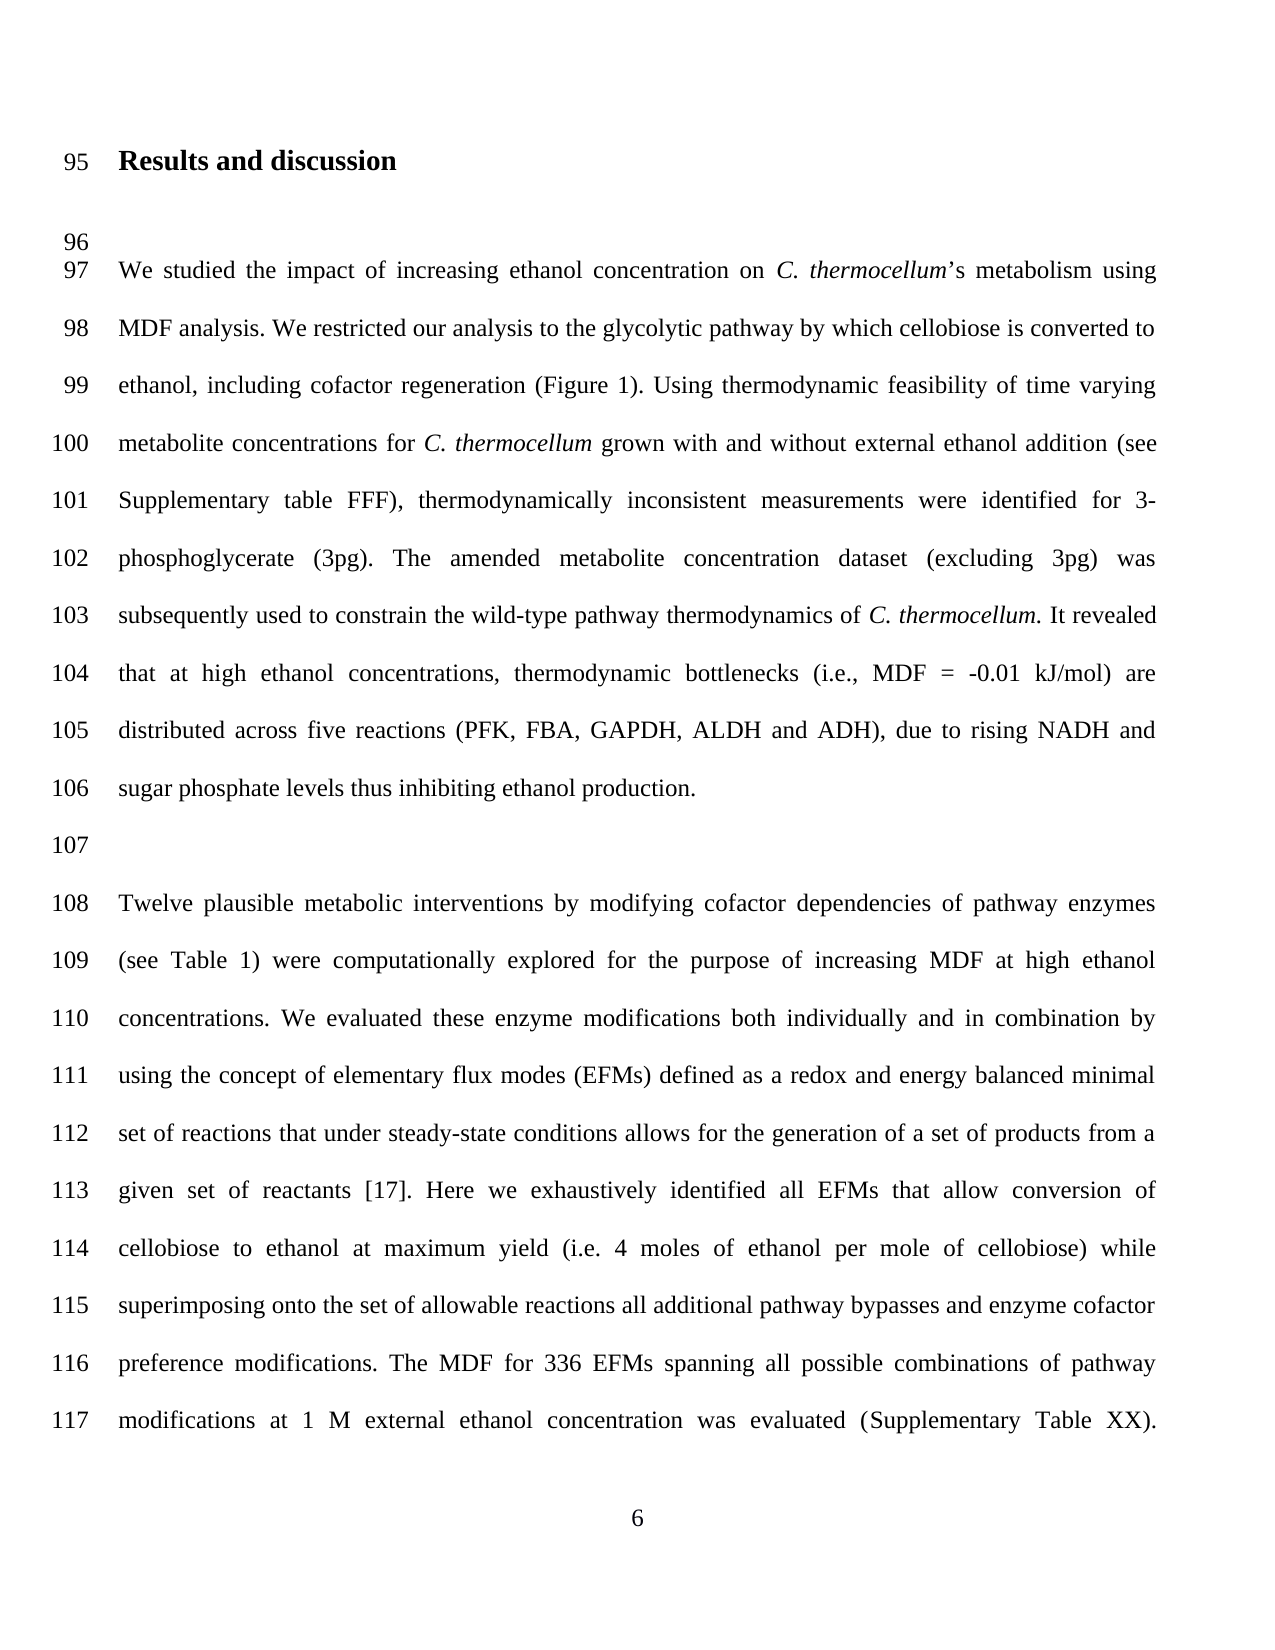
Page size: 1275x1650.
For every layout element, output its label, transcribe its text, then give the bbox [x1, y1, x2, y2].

subtitle Results and discussion [118, 143, 1157, 177]
text We studied the impact of increasing ethanol concentration on C. thermocellum’s metabolism using MDF analysis. We restricted our analysis to the glycolytic pathway by which cellobiose is converted to ethanol, including cofactor regeneration (Figure 1). Using thermodynamic feasibility of time varying metabolite concentrations for C. thermocellum grown with and without external ethanol addition (see Supplementary table FFF), thermodynamically inconsistent measurements were identified for 3-phosphoglycerate (3pg). The amended metabolite concentration dataset (excluding 3pg) was subsequently used to constrain the wild-type pathway thermodynamics of C. thermocellum. It revealed that at high ethanol concentrations, thermodynamic bottlenecks (i.e., MDF = -0.01 kJ/mol) are distributed across five reactions (PFK, FBA, GAPDH, ALDH and ADH), due to rising NADH and sugar phosphate levels thus inhibiting ethanol production. [118, 256, 1157, 802]
